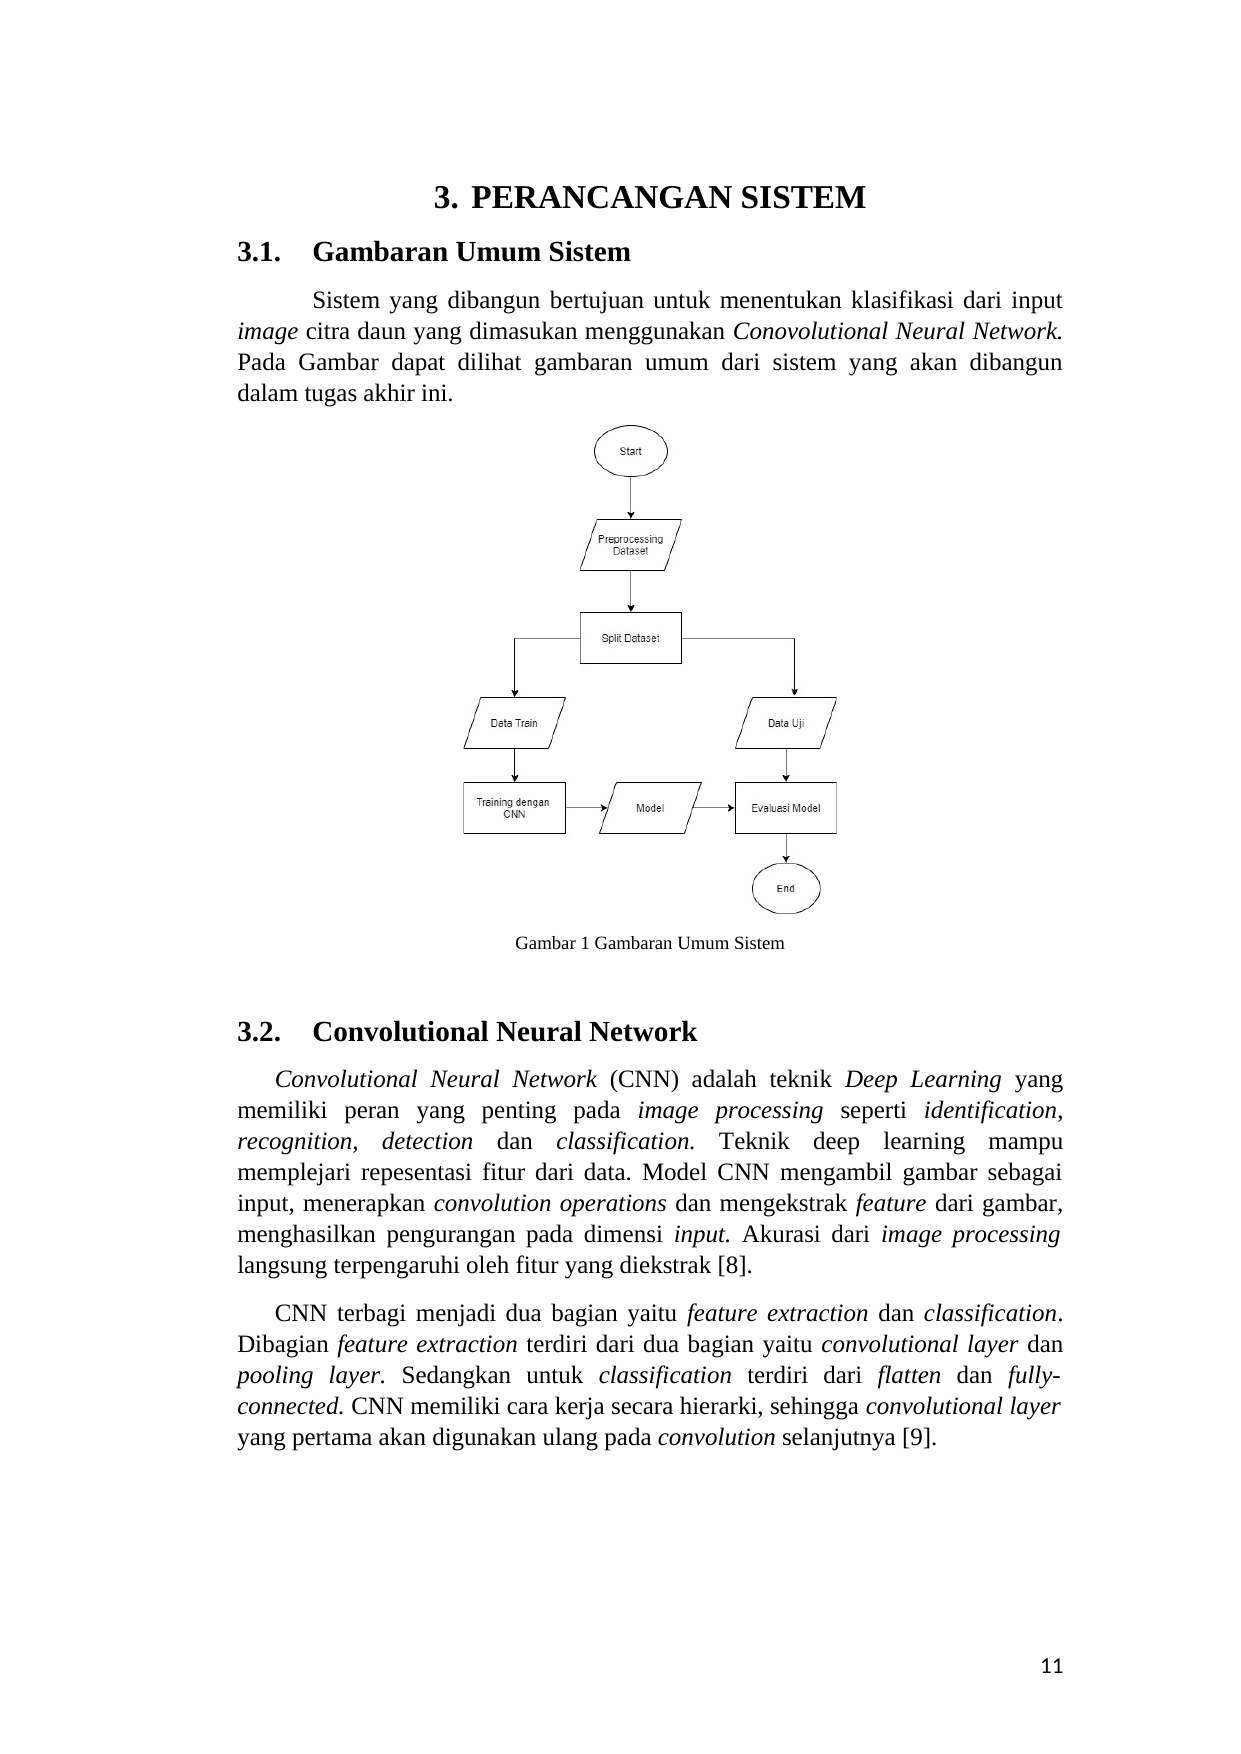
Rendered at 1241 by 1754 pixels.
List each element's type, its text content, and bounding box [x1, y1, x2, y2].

subtitle Convolutional Neural Network [237, 1014, 1063, 1048]
text Convolutional Neural Network (CNN) adalah teknik Deep Learning yang memiliki peran yang penting pada image processing seperti identification, recognition, detection dan classification. Teknik deep learning mampu memplejari repesentasi fitur dari data. Model CNN mengambil gambar sebagai input, menerapkan convolution operations dan mengekstrak feature dari gambar, menghasilkan pengurangan pada dimensi input. Akurasi dari image processing langsung terpengaruhi oleh fitur yang diekstrak [8]. [237, 1064, 1063, 1279]
picture [463, 425, 837, 914]
text Sistem yang dibangun bertujuan untuk menentukan klasifikasi dari input image citra daun yang dimasukan menggunakan Conovolutional Neural Network. Pada Gambar dapat dilihat gambaran umum dari sistem yang akan dibangun dalam tugas akhir ini. [237, 285, 1063, 407]
subtitle Gambaran Umum Sistem [237, 234, 1063, 268]
text CNN terbagi menjadi dua bagian yaitu feature extraction dan classification. Dibagian feature extraction terdiri dari dua bagian yaitu convolutional layer dan pooling layer. Sedangkan untuk classification terdiri dari flatten dan fully-connected. CNN memiliki cara kerja secara hierarki, sehingga convolutional layer yang pertama akan digunakan ulang pada convolution selanjutnya [9]. [237, 1298, 1063, 1451]
subtitle PERANCANGAN SISTEM [237, 177, 1063, 215]
